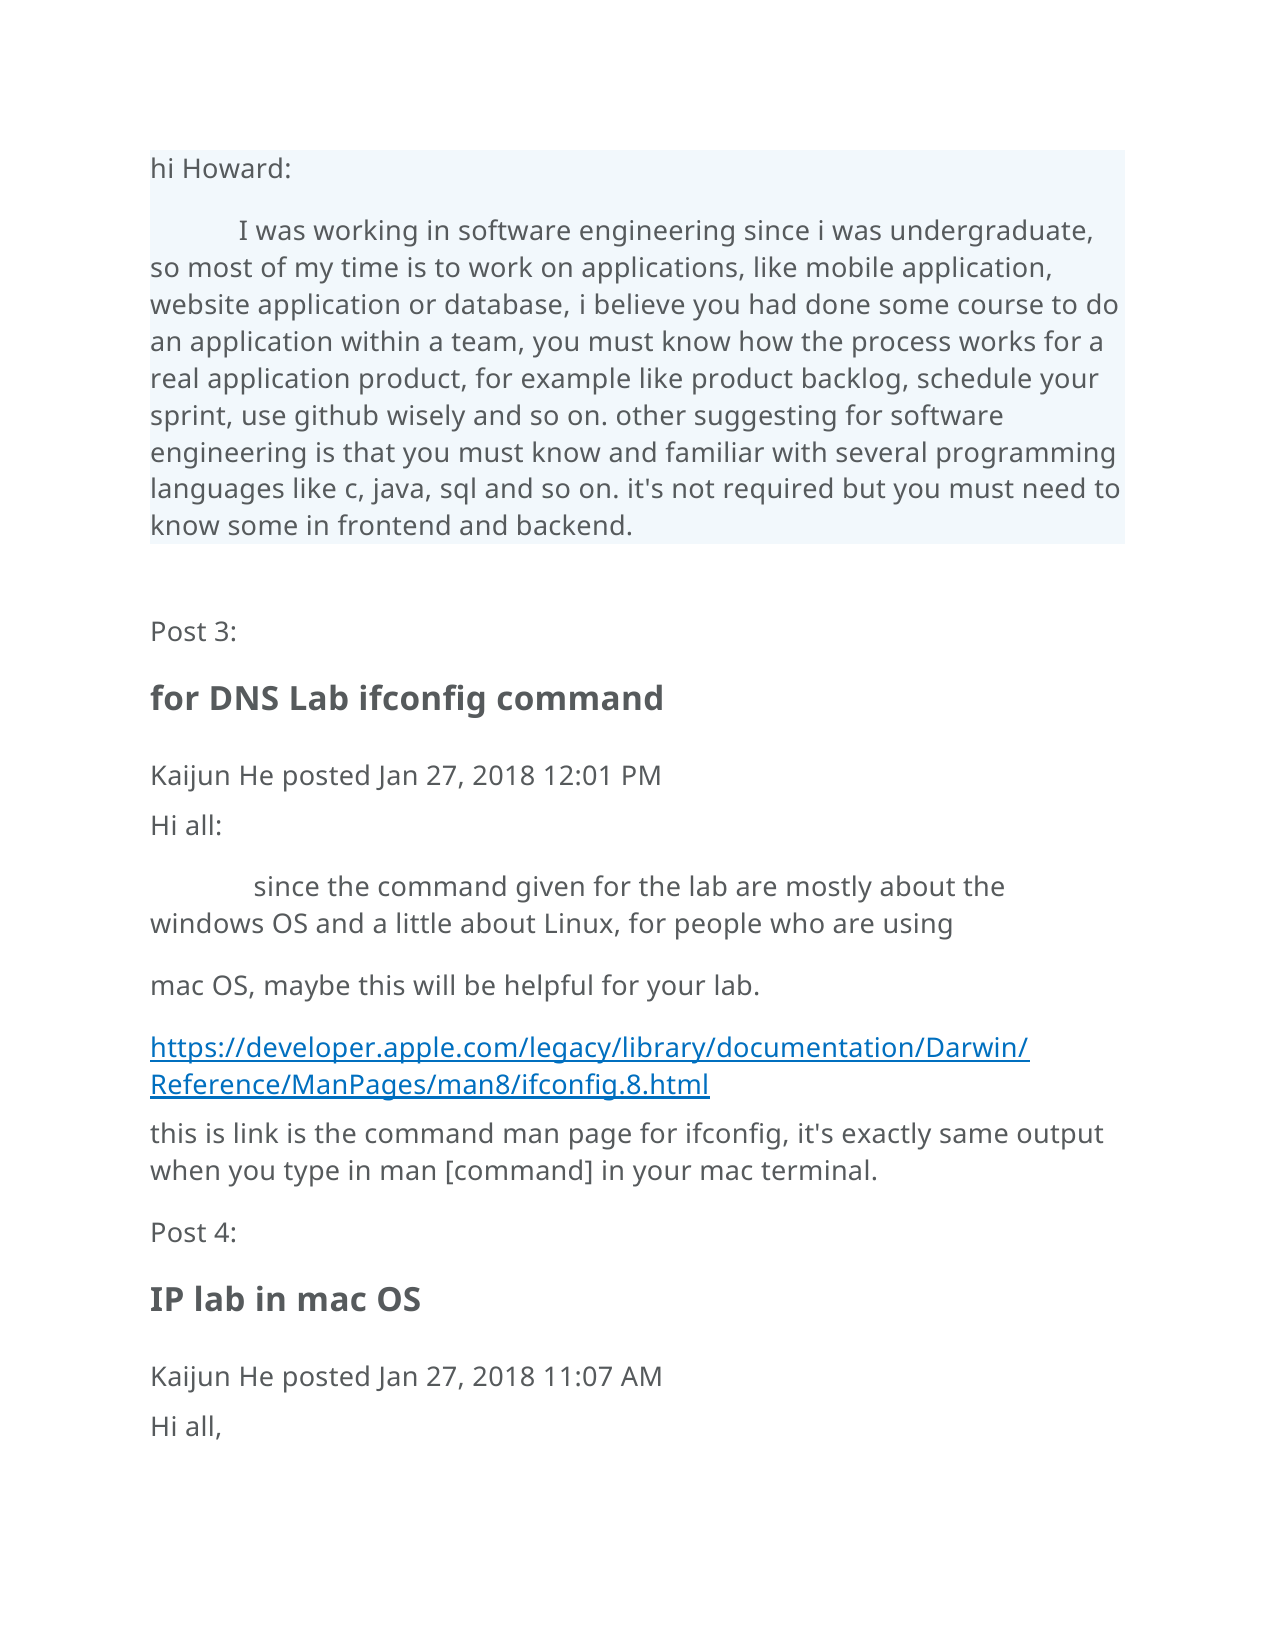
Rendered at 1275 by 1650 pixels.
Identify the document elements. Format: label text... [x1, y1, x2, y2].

subtitle for DNS Lab ifconfig command [150, 674, 1125, 720]
text I was working in software engineering since i was undergraduate, so most of my time is to work on applications, like mobile application, website application or database, i believe you had done some course to do an application within a team, you must know how the process works for a real application product, for example like product backlog, schedule your sprint, use github wisely and so on. other suggesting for software engineering is that you must know and familiar with several programming languages like c, java, sql and so on. it's not required but you must need to know some in frontend and backend. [150, 212, 1125, 544]
text this is link is the command man page for ifconfig, it's exactly same output when you type in man [command] in your mac terminal. [150, 1115, 1125, 1188]
text hi Howard: [150, 150, 1125, 187]
text Kaijun He posted Jan 27, 2018 12:01 PM [150, 757, 1125, 793]
text Post 3: [150, 612, 1125, 649]
text https://developer.apple.com/legacy/library/documentation/Darwin/Reference/ManPages/man8/ifconfig.8.html [150, 1028, 1125, 1102]
text since the command given for the lab are mostly about the windows OS and a little about Linux, for people who are using [150, 868, 1125, 942]
text Kaijun He posted Jan 27, 2018 11:07 AM [150, 1358, 1125, 1394]
text mac OS, maybe this will be helpful for your lab. [150, 967, 1125, 1003]
subtitle IP lab in mac OS [150, 1275, 1125, 1321]
text Hi all: [150, 806, 1125, 843]
text Hi all, [150, 1407, 1125, 1444]
text Post 4: [150, 1213, 1125, 1250]
